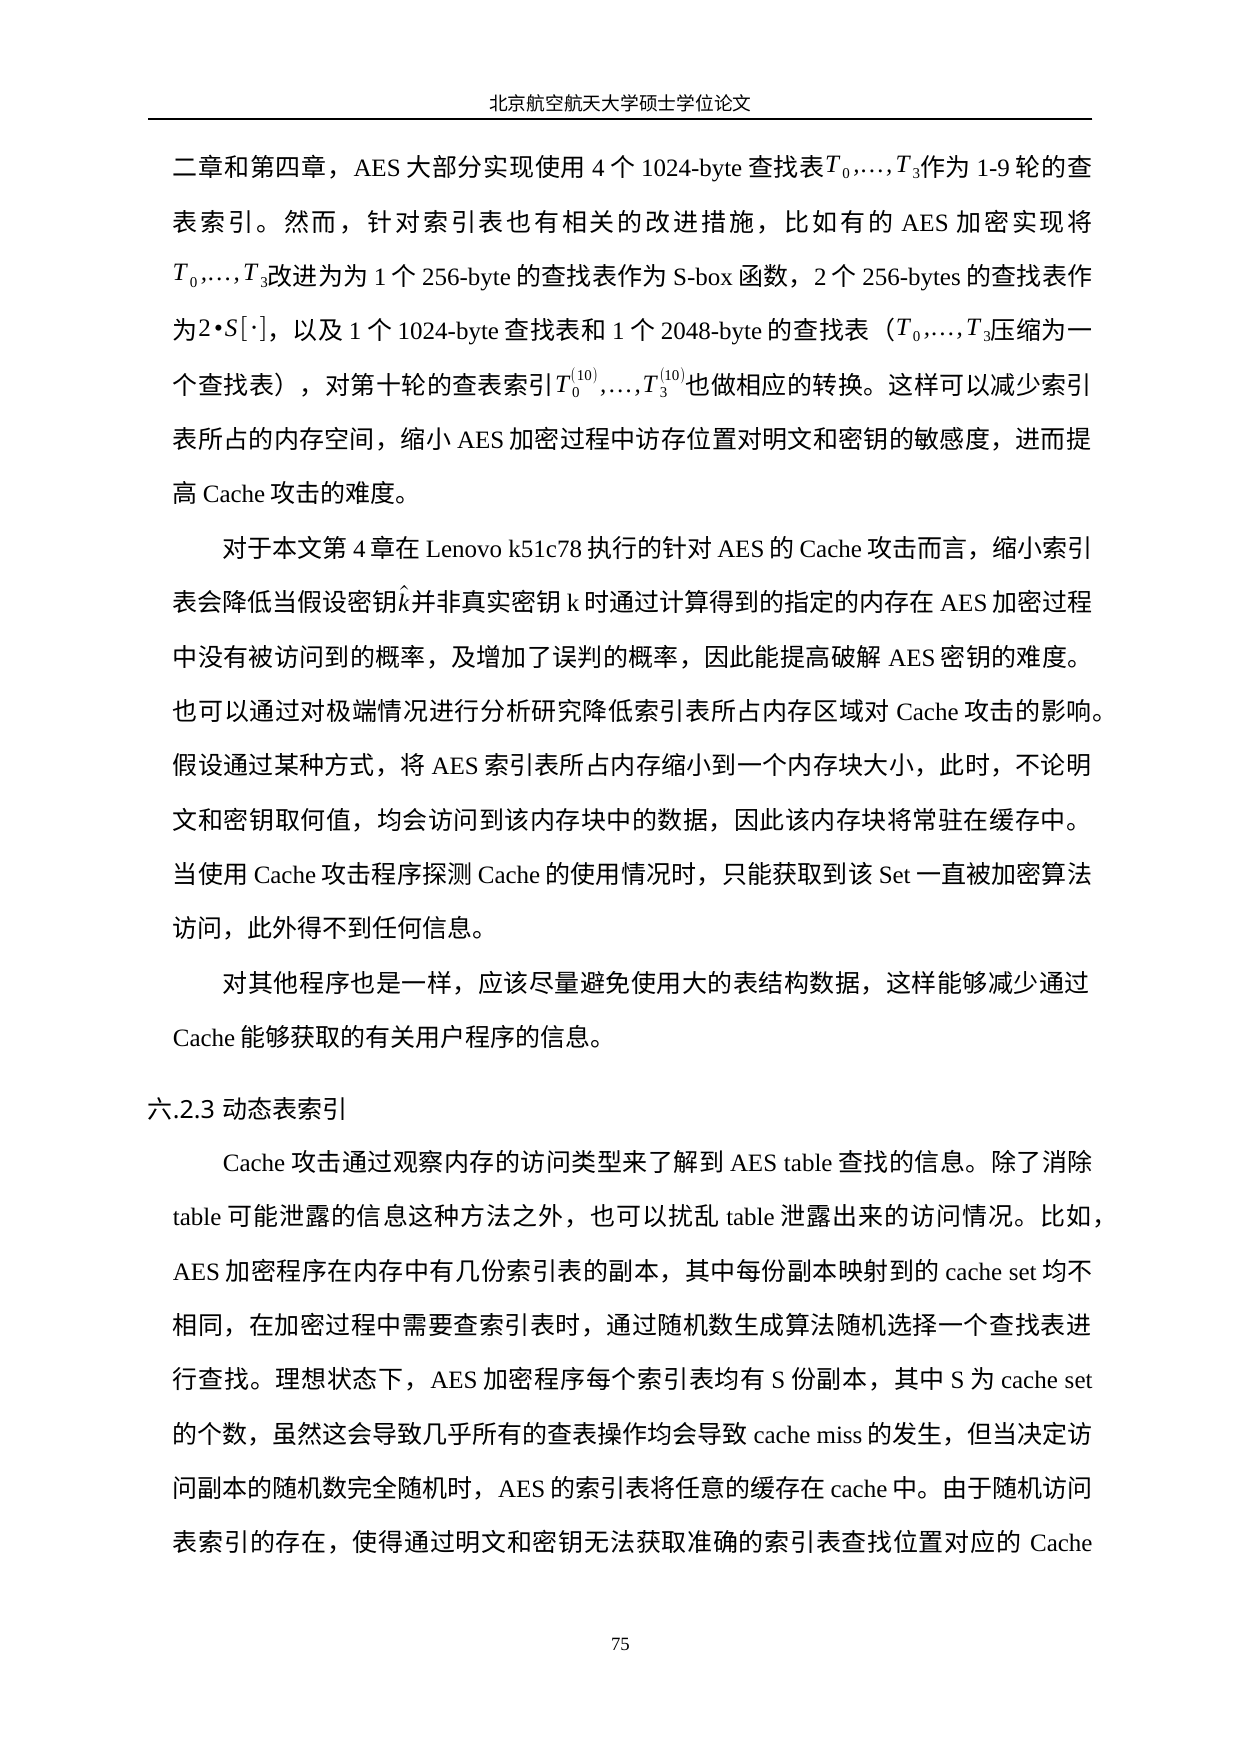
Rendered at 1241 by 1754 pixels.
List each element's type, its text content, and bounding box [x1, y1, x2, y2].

text 对其他程序也是一样，应该尽量避免使用大的表结构数据，这样能够减少通过Cache能够获取的有关用户程序的信息。 [173, 963, 1092, 1054]
subtitle 动态表索引 [148, 1089, 1092, 1125]
text 对于本文第4章在Lenovo k51c78执行的针对AES的Cache攻击而言，缩小索引表会降低当假设密钥并非真实密钥k时通过计算得到的指定的内存在AES加密过程中没有被访问到的概率，及增加了误判的概率，因此能提高破解AES密钥的难度。也可以通过对极端情况进行分析研究降低索引表所占内存区域对Cache攻击的影响。假设通过某种方式，将AES索引表所占内存缩小到一个内存块大小，此时，不论明文和密钥取何值，均会访问到该内存块中的数据，因此该内存块将常驻在缓存中。当使用Cache攻击程序探测Cache的使用情况时，只能获取到该Set一直被加密算法访问，此外得不到任何信息。 [173, 528, 1092, 945]
